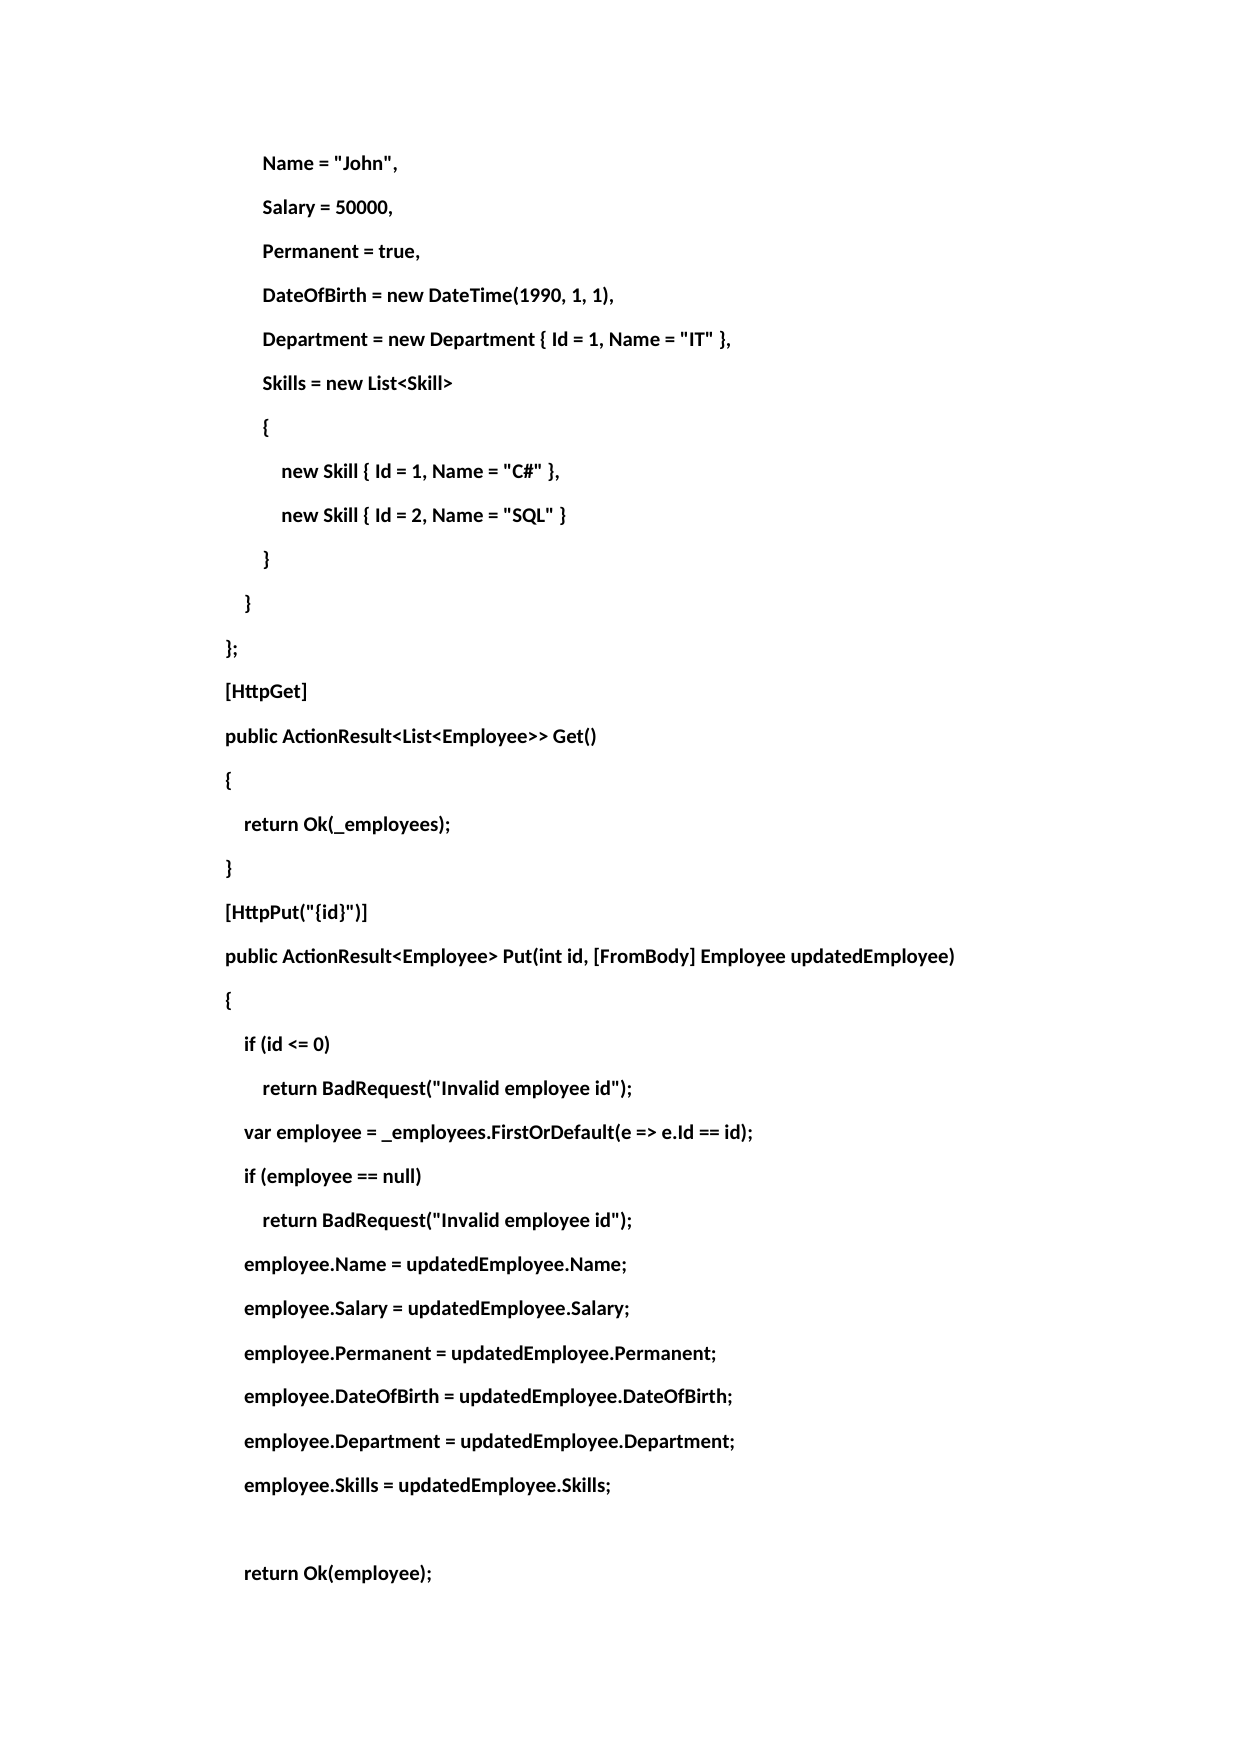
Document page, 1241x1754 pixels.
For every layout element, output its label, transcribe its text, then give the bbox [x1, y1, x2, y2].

text Name = "John", [187, 150, 1053, 175]
text Skills = new List<Skill> [187, 370, 1053, 396]
text { [187, 767, 1053, 792]
text } [187, 855, 1053, 880]
text Salary = 50000, [187, 194, 1053, 219]
text public ActionResult<List<Employee>> Get() [187, 723, 1053, 748]
text } [187, 547, 1053, 572]
text employee.Name = updatedEmployee.Name; [187, 1252, 1053, 1277]
text public ActionResult<Employee> Put(int id, [FromBody] Employee updatedEmployee) [187, 943, 1053, 968]
text Permanent = true, [187, 238, 1053, 263]
text [HttpPut("{id}")] [187, 899, 1053, 924]
text return Ok(_employees); [187, 811, 1053, 836]
text employee.Department = updatedEmployee.Department; [187, 1428, 1053, 1453]
text employee.Skills = updatedEmployee.Skills; [187, 1472, 1053, 1497]
text DateOfBirth = new DateTime(1990, 1, 1), [187, 282, 1053, 308]
text if (id <= 0) [187, 1031, 1053, 1057]
text if (employee == null) [187, 1163, 1053, 1189]
text }; [187, 635, 1053, 660]
text var employee = _employees.FirstOrDefault(e => e.Id == id); [187, 1119, 1053, 1145]
text new Skill { Id = 2, Name = "SQL" } [187, 502, 1053, 528]
text new Skill { Id = 1, Name = "C#" }, [187, 458, 1053, 484]
text } [187, 591, 1053, 616]
text return BadRequest("Invalid employee id"); [187, 1075, 1053, 1101]
text employee.Permanent = updatedEmployee.Permanent; [187, 1340, 1053, 1365]
text { [187, 987, 1053, 1013]
text return Ok(employee); [187, 1560, 1053, 1585]
text { [187, 414, 1053, 440]
text employee.Salary = updatedEmployee.Salary; [187, 1296, 1053, 1321]
text Department = new Department { Id = 1, Name = "IT" }, [187, 326, 1053, 352]
text return BadRequest("Invalid employee id"); [187, 1207, 1053, 1233]
text employee.DateOfBirth = updatedEmployee.DateOfBirth; [187, 1384, 1053, 1409]
text [HttpGet] [187, 679, 1053, 704]
